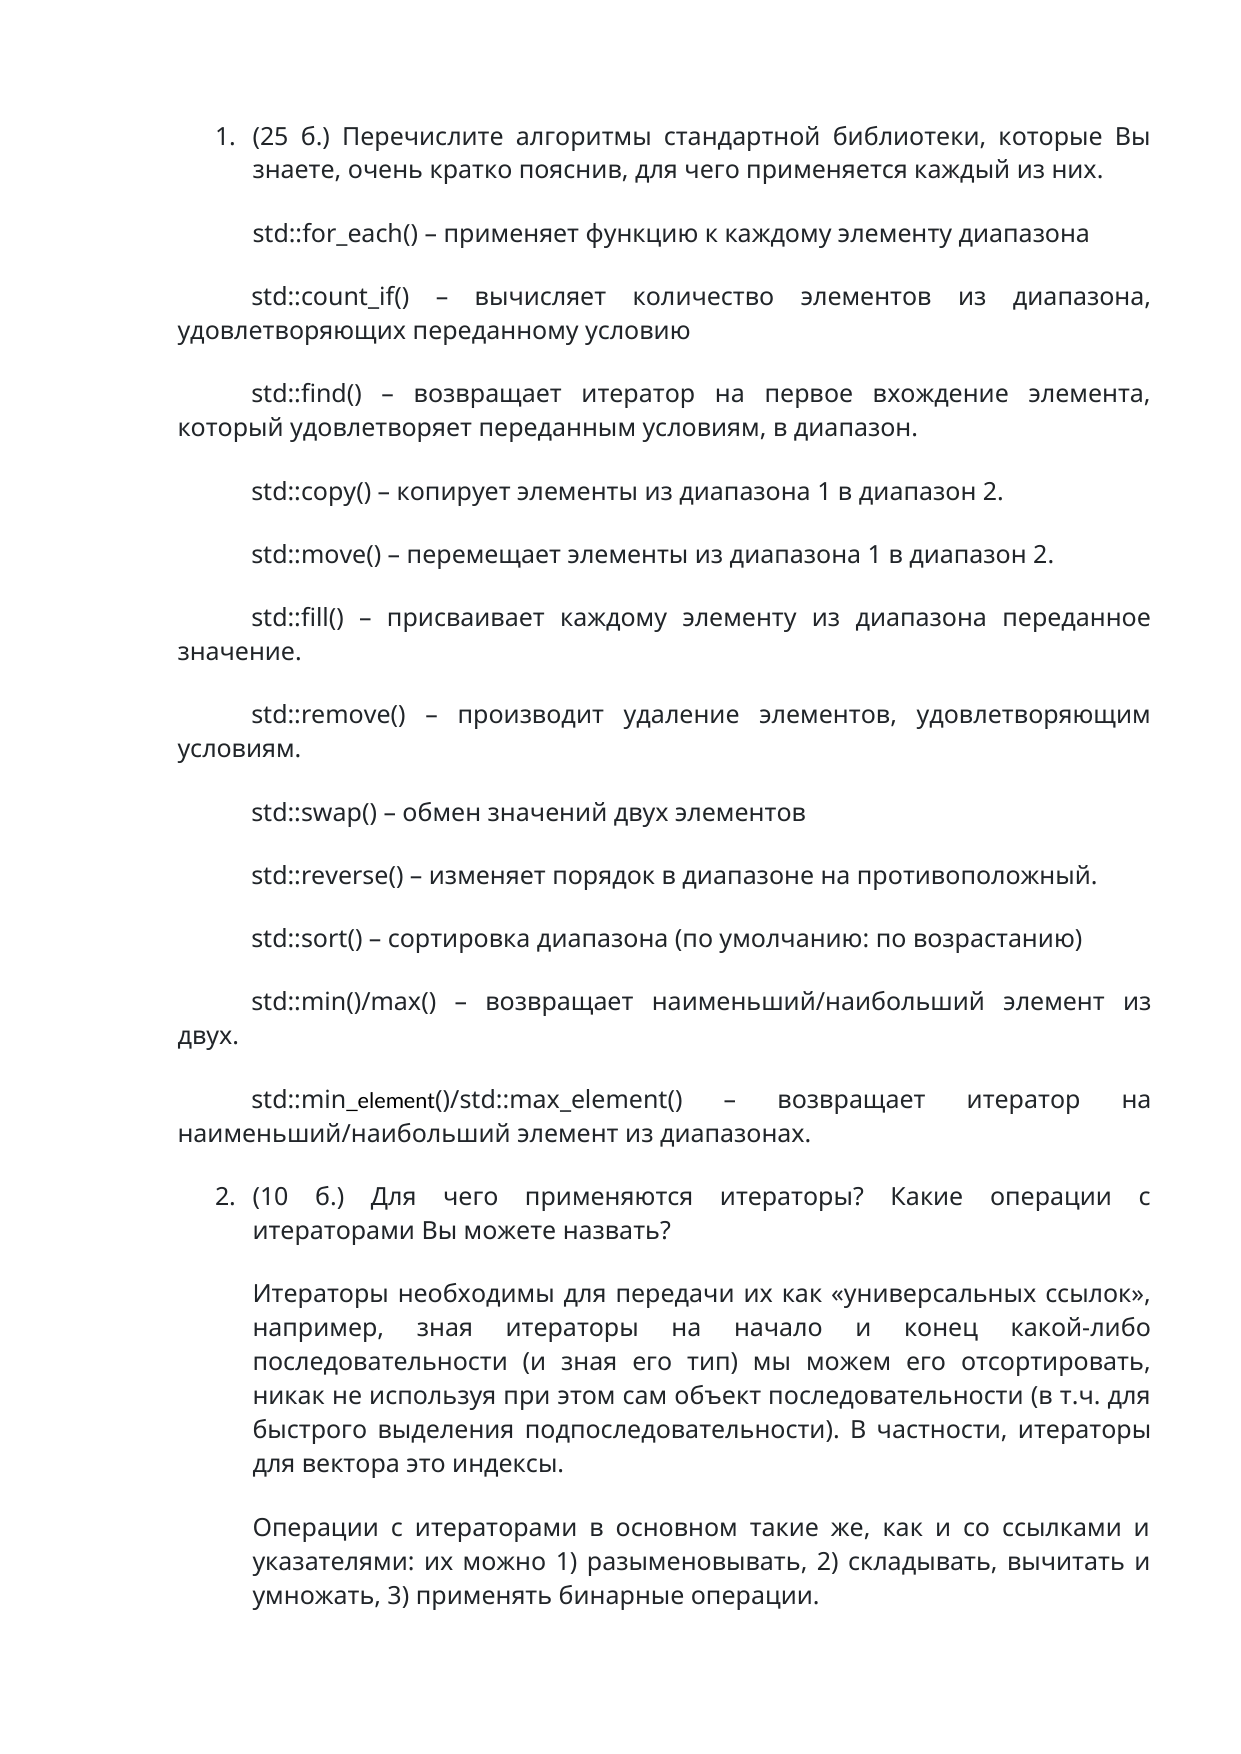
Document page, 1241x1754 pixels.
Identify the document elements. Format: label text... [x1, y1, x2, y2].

text std::for_each() – применяет функцию к каждому элементу диапазона [252, 215, 1152, 249]
text std::find() – возвращает итератор на первое вхождение элемента, который удовлетворяет переданным условиям, в диапазон. [177, 376, 1152, 444]
text std::fill() – присваивает каждому элементу из диапазона переданное значение. [177, 600, 1152, 668]
text std::reverse() – изменяет порядок в диапазоне на противоположный. [177, 857, 1152, 892]
list (10 б.) Для чего применяются итераторы? Какие операции с итераторами Вы можете назвать? [215, 1178, 1152, 1247]
text std::swap() – обмен значений двух элементов [177, 794, 1152, 828]
text std::min_element()/std::max_element() – возвращает итератор на наименьший/наибольший элемент из диапазонах. [177, 1081, 1152, 1149]
text std::count_if() – вычисляет количество элементов из диапазона, удовлетворяющих переданному условию [177, 279, 1152, 347]
text std::min()/max() – возвращает наименьший/наибольший элемент из двух. [177, 984, 1152, 1052]
list (25 б.) Перечислите алгоритмы стандартной библиотеки, которые Вы знаете, очень кратко пояснив, для чего применяется каждый из них. [215, 118, 1152, 186]
text Операции с итераторами в основном такие же, как и со ссылками и указателями: их можно 1) разыменовывать, 2) складывать, вычитать и умножать, 3) применять бинарные операции. [252, 1509, 1152, 1612]
text Итераторы необходимы для передачи их как «универсальных ссылок», например, зная итераторы на начало и конец какой-либо последовательности (и зная его тип) мы можем его отсортировать, никак не используя при этом сам объект последовательности (в т.ч. для быстрого выделения подпоследовательности). В частности, итераторы для вектора это индексы. [252, 1276, 1152, 1480]
text std::sort() – сортировка диапазона (по умолчанию: по возрастанию) [177, 921, 1152, 955]
text std::copy() – копирует элементы из диапазона 1 в диапазон 2. [177, 473, 1152, 507]
text std::move() – перемещает элементы из диапазона 1 в диапазон 2. [177, 536, 1152, 571]
text std::remove() – производит удаление элементов, удовлетворяющим условиям. [177, 697, 1152, 765]
